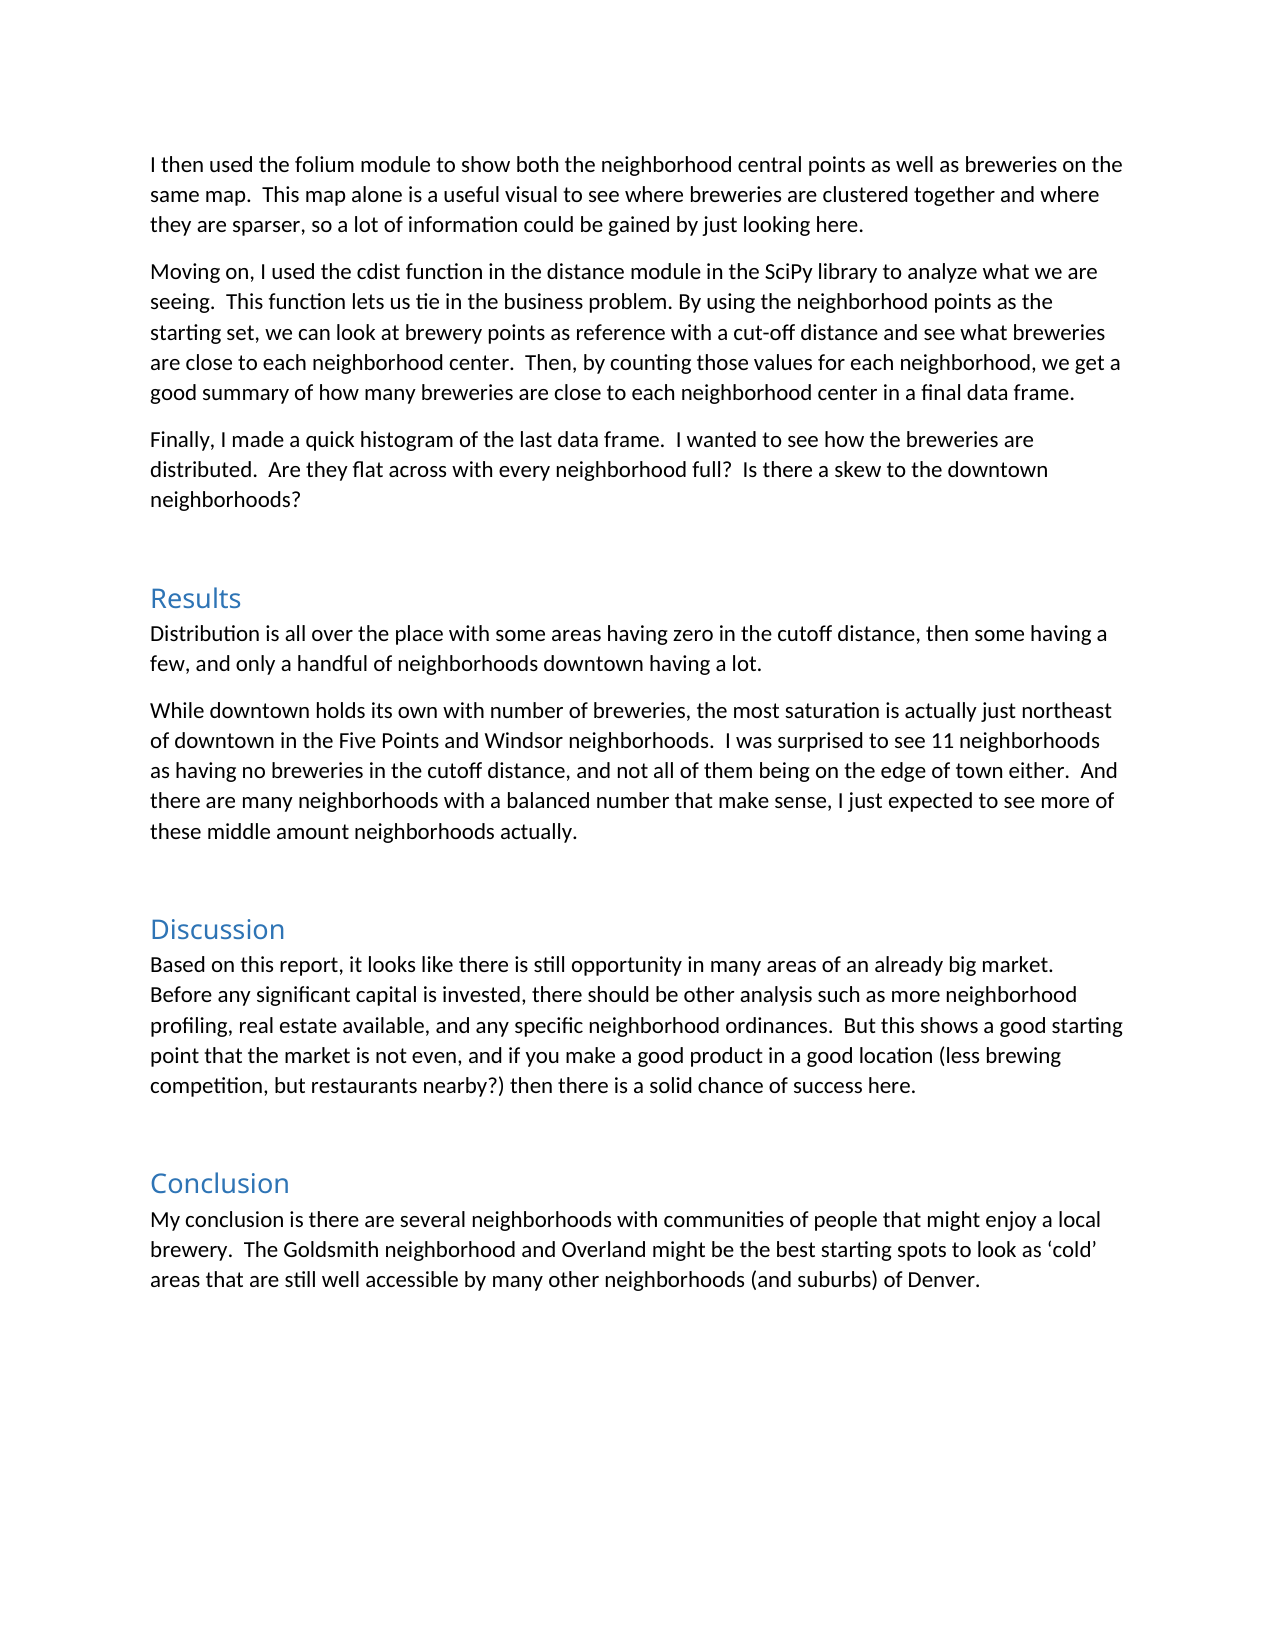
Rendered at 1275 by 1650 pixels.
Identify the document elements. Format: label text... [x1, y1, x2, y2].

text My conclusion is there are several neighborhoods with communities of people that might enjoy a local brewery. The Goldsmith neighborhood and Overland might be the best starting spots to look as ‘cold’ areas that are still well accessible by many other neighborhoods (and suburbs) of Denver. [150, 1205, 1125, 1293]
text Moving on, I used the cdist function in the distance module in the SciPy library to analyze what we are seeing. This function lets us tie in the business problem. By using the neighborhood points as the starting set, we can look at brewery points as reference with a cut-off distance and see what breweries are close to each neighborhood center. Then, by counting those values for each neighborhood, we get a good summary of how many breweries are close to each neighborhood center in a final data frame. [150, 257, 1125, 406]
subtitle Results [150, 579, 1125, 616]
text I then used the folium module to show both the neighborhood central points as well as breweries on the same map. This map alone is a useful visual to see where breweries are clustered together and where they are sparser, so a lot of information could be gained by just looking here. [150, 150, 1125, 238]
text Distribution is all over the place with some areas having zero in the cutoff distance, then some having a few, and only a handful of neighborhoods downtown having a lot. [150, 619, 1125, 677]
text While downtown holds its own with number of breweries, the most saturation is actually just northeast of downtown in the Five Points and Windsor neighborhoods. I was surprised to see 11 neighborhoods as having no breweries in the cutoff distance, and not all of them being on the edge of town either. And there are many neighborhoods with a balanced number that make sense, I just expected to see more of these middle amount neighborhoods actually. [150, 696, 1125, 845]
subtitle Conclusion [150, 1165, 1125, 1202]
text Finally, I made a quick histogram of the last data frame. I wanted to see how the breweries are distributed. Are they flat across with every neighborhood full? Is there a skew to the downtown neighborhoods? [150, 425, 1125, 513]
subtitle Discussion [150, 911, 1125, 947]
text Based on this report, it looks like there is still opportunity in many areas of an already big market. Before any significant capital is invested, there should be other analysis such as more neighborhood profiling, real estate available, and any specific neighborhood ordinances. But this shows a good starting point that the market is not even, and if you make a good product in a good location (less brewing competition, but restaurants nearby?) then there is a solid chance of success here. [150, 950, 1125, 1099]
